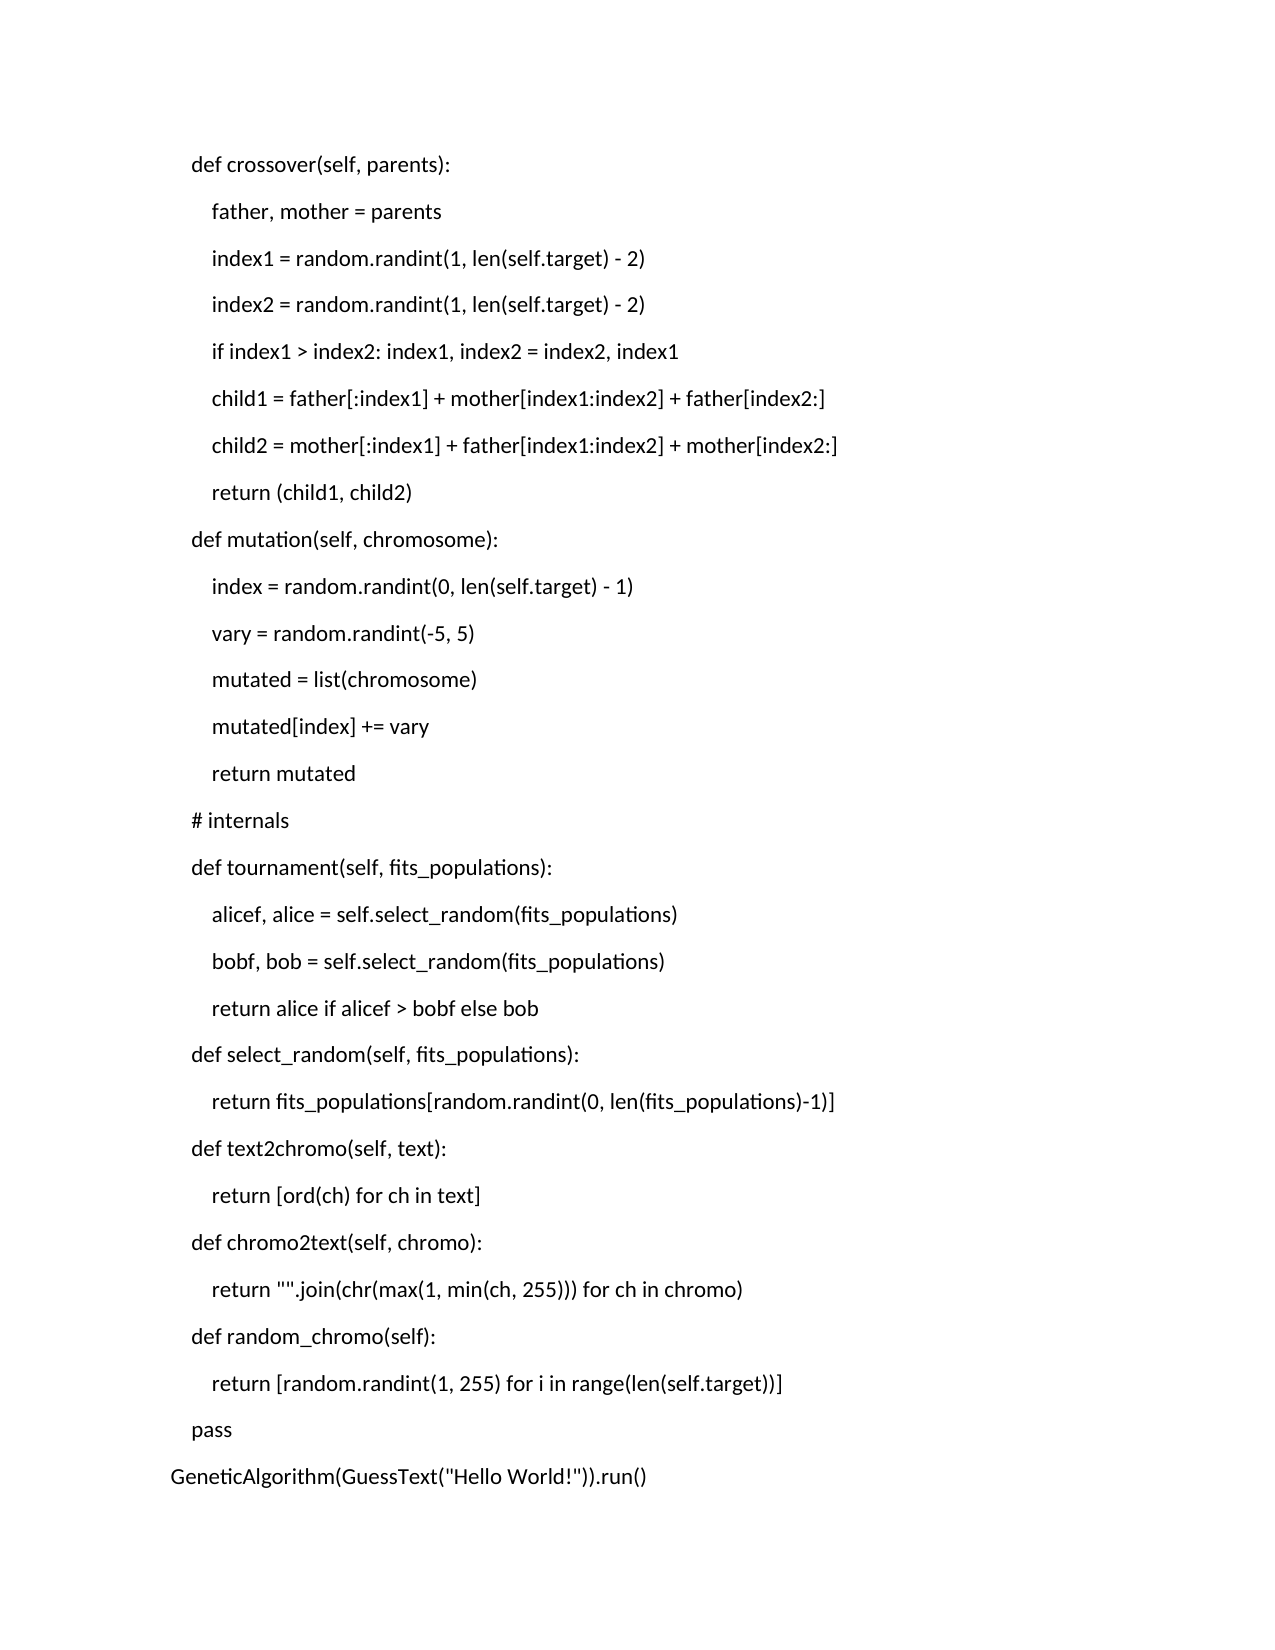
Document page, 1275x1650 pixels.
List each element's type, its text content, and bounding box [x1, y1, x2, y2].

text child1 = father[:index1] + mother[index1:index2] + father[index2:] [150, 384, 1125, 412]
text return [random.randint(1, 255) for i in range(len(self.target))] [150, 1369, 1125, 1397]
text return fits_populations[random.randint(0, len(fits_populations)-1)] [150, 1087, 1125, 1116]
text def random_chromo(self): [150, 1322, 1125, 1350]
text pass [150, 1416, 1125, 1444]
text mutated = list(chromosome) [150, 666, 1125, 694]
text bobf, bob = self.select_random(fits_populations) [150, 947, 1125, 975]
text vary = random.randint(-5, 5) [150, 619, 1125, 647]
text return mutated [150, 759, 1125, 787]
text def chromo2text(self, chromo): [150, 1228, 1125, 1256]
text GeneticAlgorithm(GuessText("Hello World!")).run() [150, 1462, 1125, 1491]
text def tournament(self, fits_populations): [150, 853, 1125, 881]
text return (child1, child2) [150, 478, 1125, 506]
text def select_random(self, fits_populations): [150, 1041, 1125, 1069]
text if index1 > index2: index1, index2 = index2, index1 [150, 337, 1125, 366]
text def crossover(self, parents): [150, 150, 1125, 178]
text mutated[index] += vary [150, 712, 1125, 741]
text index2 = random.randint(1, len(self.target) - 2) [150, 291, 1125, 319]
text child2 = mother[:index1] + father[index1:index2] + mother[index2:] [150, 431, 1125, 459]
text father, mother = parents [150, 197, 1125, 225]
text return alice if alicef > bobf else bob [150, 994, 1125, 1022]
text def mutation(self, chromosome): [150, 525, 1125, 553]
text alicef, alice = self.select_random(fits_populations) [150, 900, 1125, 928]
text return "".join(chr(max(1, min(ch, 255))) for ch in chromo) [150, 1275, 1125, 1303]
text return [ord(ch) for ch in text] [150, 1181, 1125, 1209]
text index = random.randint(0, len(self.target) - 1) [150, 572, 1125, 600]
text index1 = random.randint(1, len(self.target) - 2) [150, 244, 1125, 272]
text # internals [150, 806, 1125, 834]
text def text2chromo(self, text): [150, 1134, 1125, 1162]
